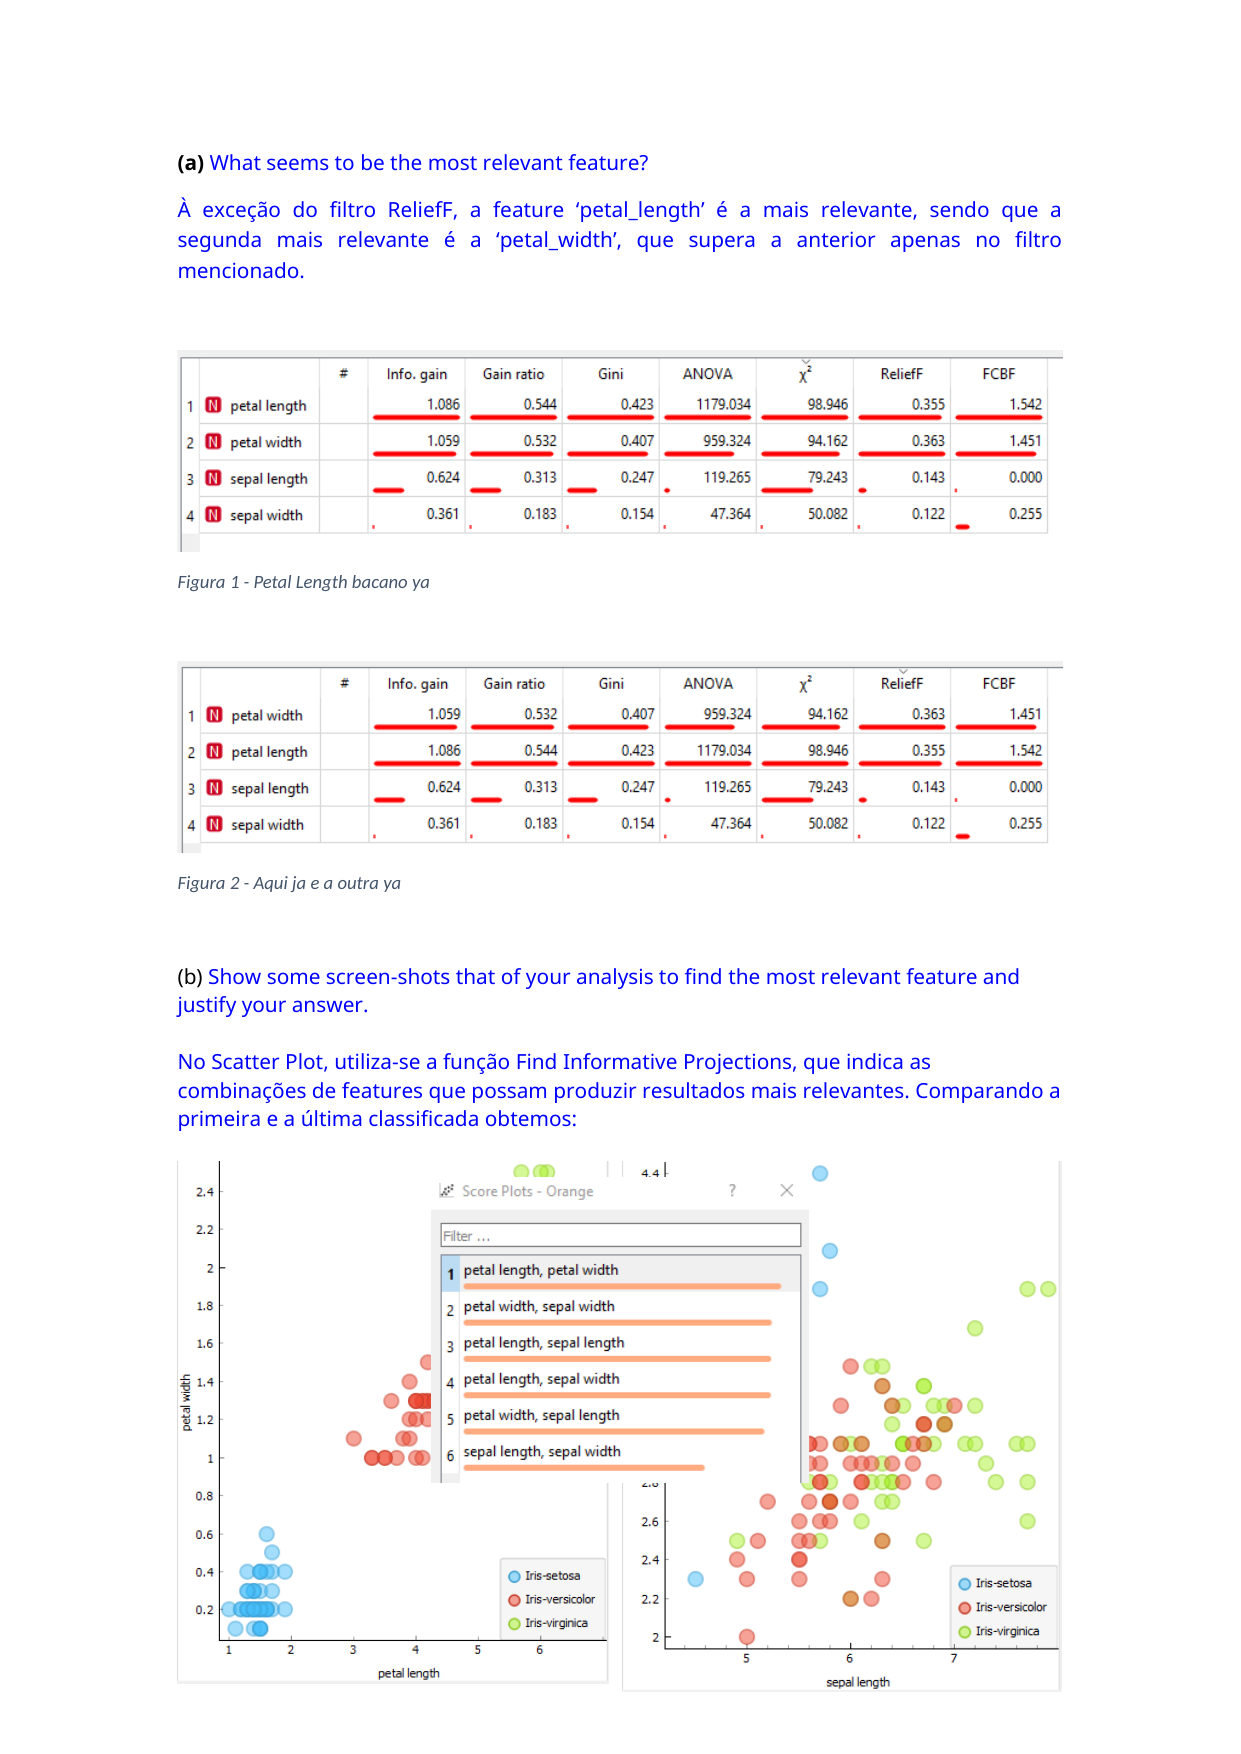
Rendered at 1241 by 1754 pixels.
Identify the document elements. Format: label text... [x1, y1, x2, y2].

text No Scatter Plot, utiliza-se a função Find Informative Projections, que indica as combinações de features que possam produzir resultados mais relevantes. Comparando a primeira e a última classificada obtemos: [177, 1047, 1063, 1133]
text Figura 2 - Aqui ja e a outra ya [177, 871, 1063, 894]
picture [177, 1161, 1062, 1692]
text (a) What seems to be the most relevant feature? [177, 148, 1063, 176]
picture [177, 661, 1063, 853]
picture [177, 350, 1063, 552]
text Figura 1 - Petal Length bacano ya [177, 571, 1063, 594]
text (b) Show some screen-shots that of your analysis to find the most relevant feature and justify your answer. [177, 962, 1063, 1019]
text À exceção do filtro ReliefF, a feature ‘petal_length’ é a mais relevante, sendo que a segunda mais relevante é a ‘petal_width’, que supera a anterior apenas no filtro mencionado. [177, 195, 1063, 284]
